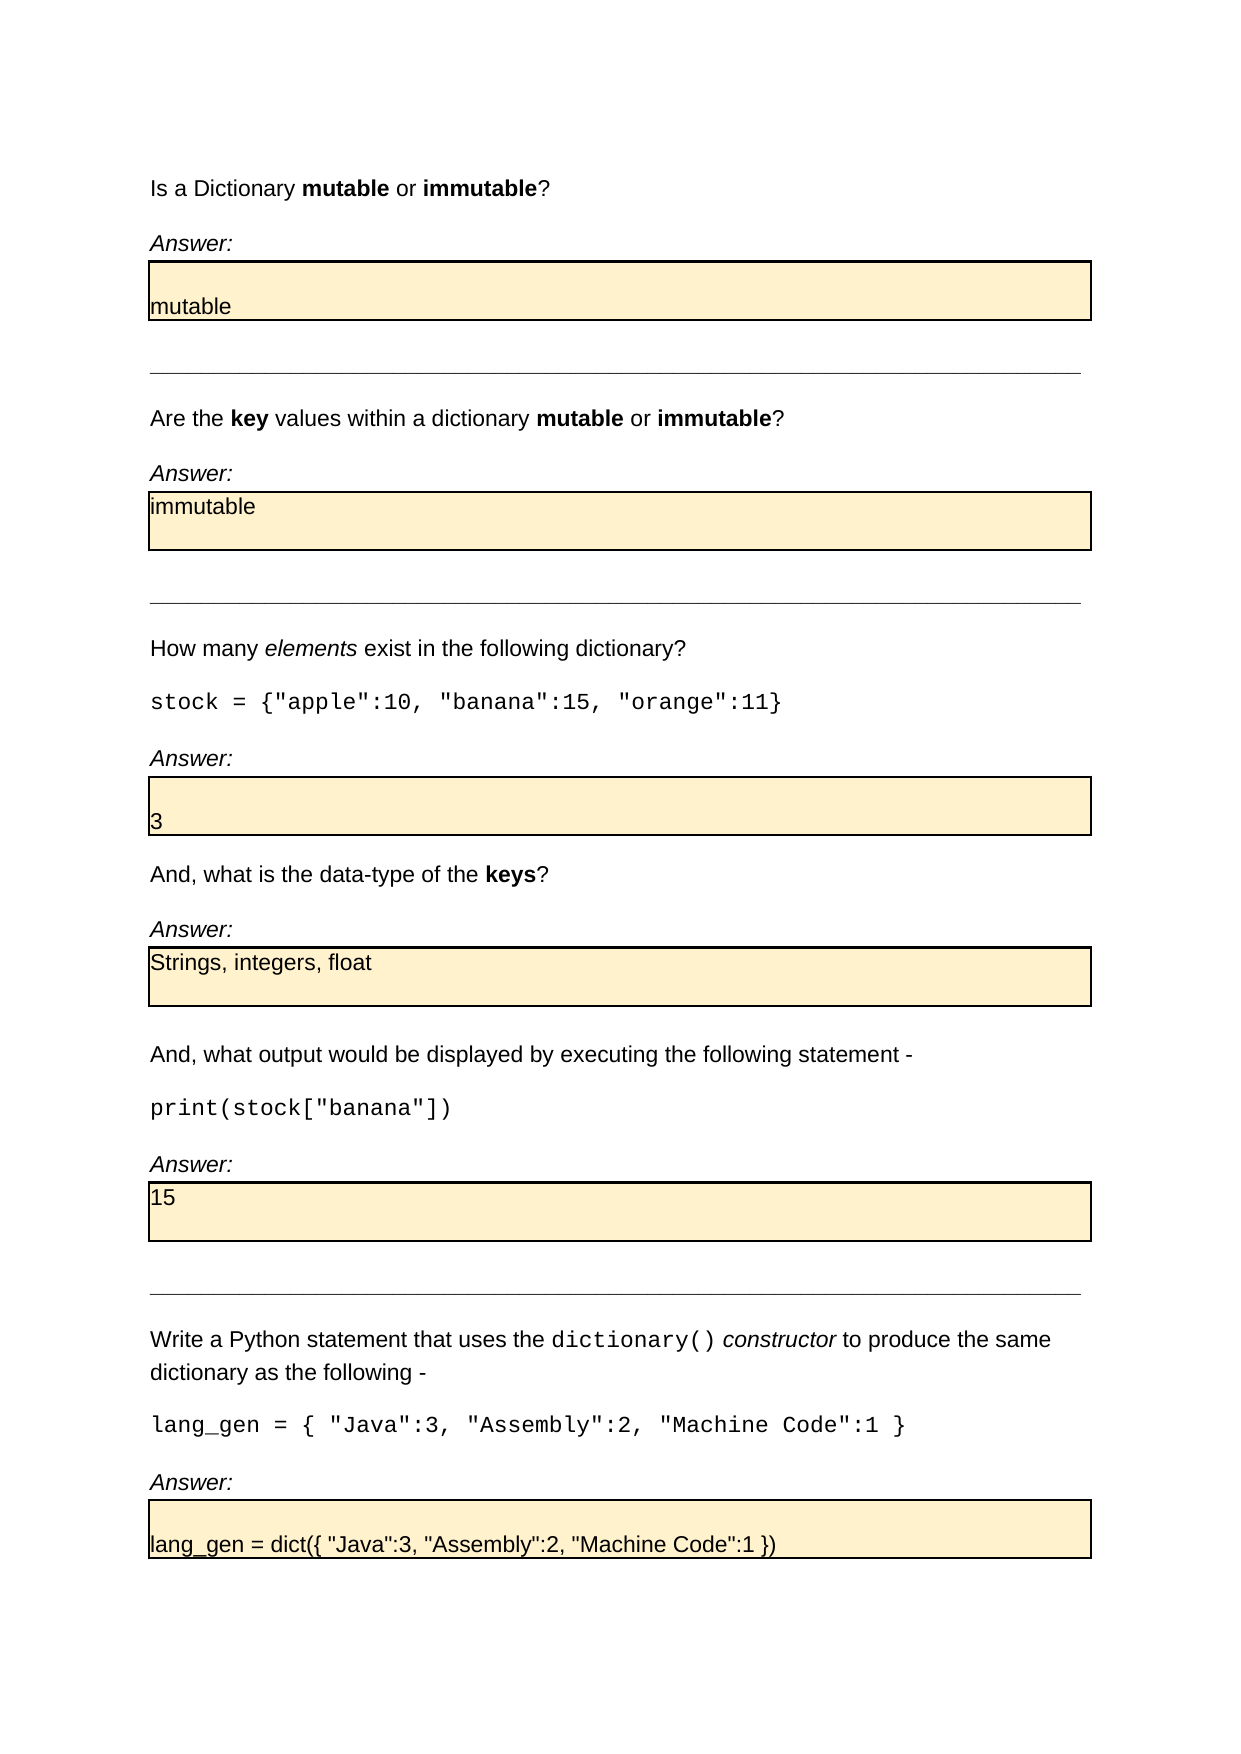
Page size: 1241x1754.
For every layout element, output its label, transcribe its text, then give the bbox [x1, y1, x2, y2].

text 3 [150, 806, 1090, 834]
text Write a Python statement that uses the dictionary() constructor to produce the same dictionary as the following - [150, 1326, 1090, 1385]
text mutable [150, 291, 1090, 319]
text And, what output would be displayed by executing the following statement - [150, 1041, 1090, 1068]
text print(stock["banana"]) [150, 1096, 1090, 1122]
text Strings, integers, float [150, 949, 1090, 975]
text Answer: [150, 745, 1090, 772]
text Answer: [150, 916, 1090, 943]
text Answer: [150, 1468, 1090, 1495]
text Answer: [150, 230, 1090, 257]
text Answer: [150, 460, 1090, 487]
text immutable [150, 493, 1090, 519]
text lang_gen = dict({ "Java":3, "Assembly":2, "Machine Code":1 }) [150, 1529, 1090, 1557]
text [150, 350, 1090, 376]
text Is a Dictionary mutable or immutable? [150, 175, 1090, 201]
text _________________________________________________________________________ [150, 1271, 1090, 1297]
text And, what is the data-type of the keys? [150, 861, 1090, 887]
text Are the key values within a dictionary mutable or immutable? [150, 405, 1090, 432]
text lang_gen = { "Java":3, "Assembly":2, "Machine Code":1 } [150, 1414, 1090, 1439]
text stock = {"apple":10, "banana":15, "orange":11} [150, 691, 1090, 717]
text Answer: [150, 1151, 1090, 1178]
text 15 [150, 1184, 1090, 1210]
text _________________________________________________________________________ [150, 580, 1090, 607]
text How many elements exist in the following dictionary? [150, 635, 1090, 662]
